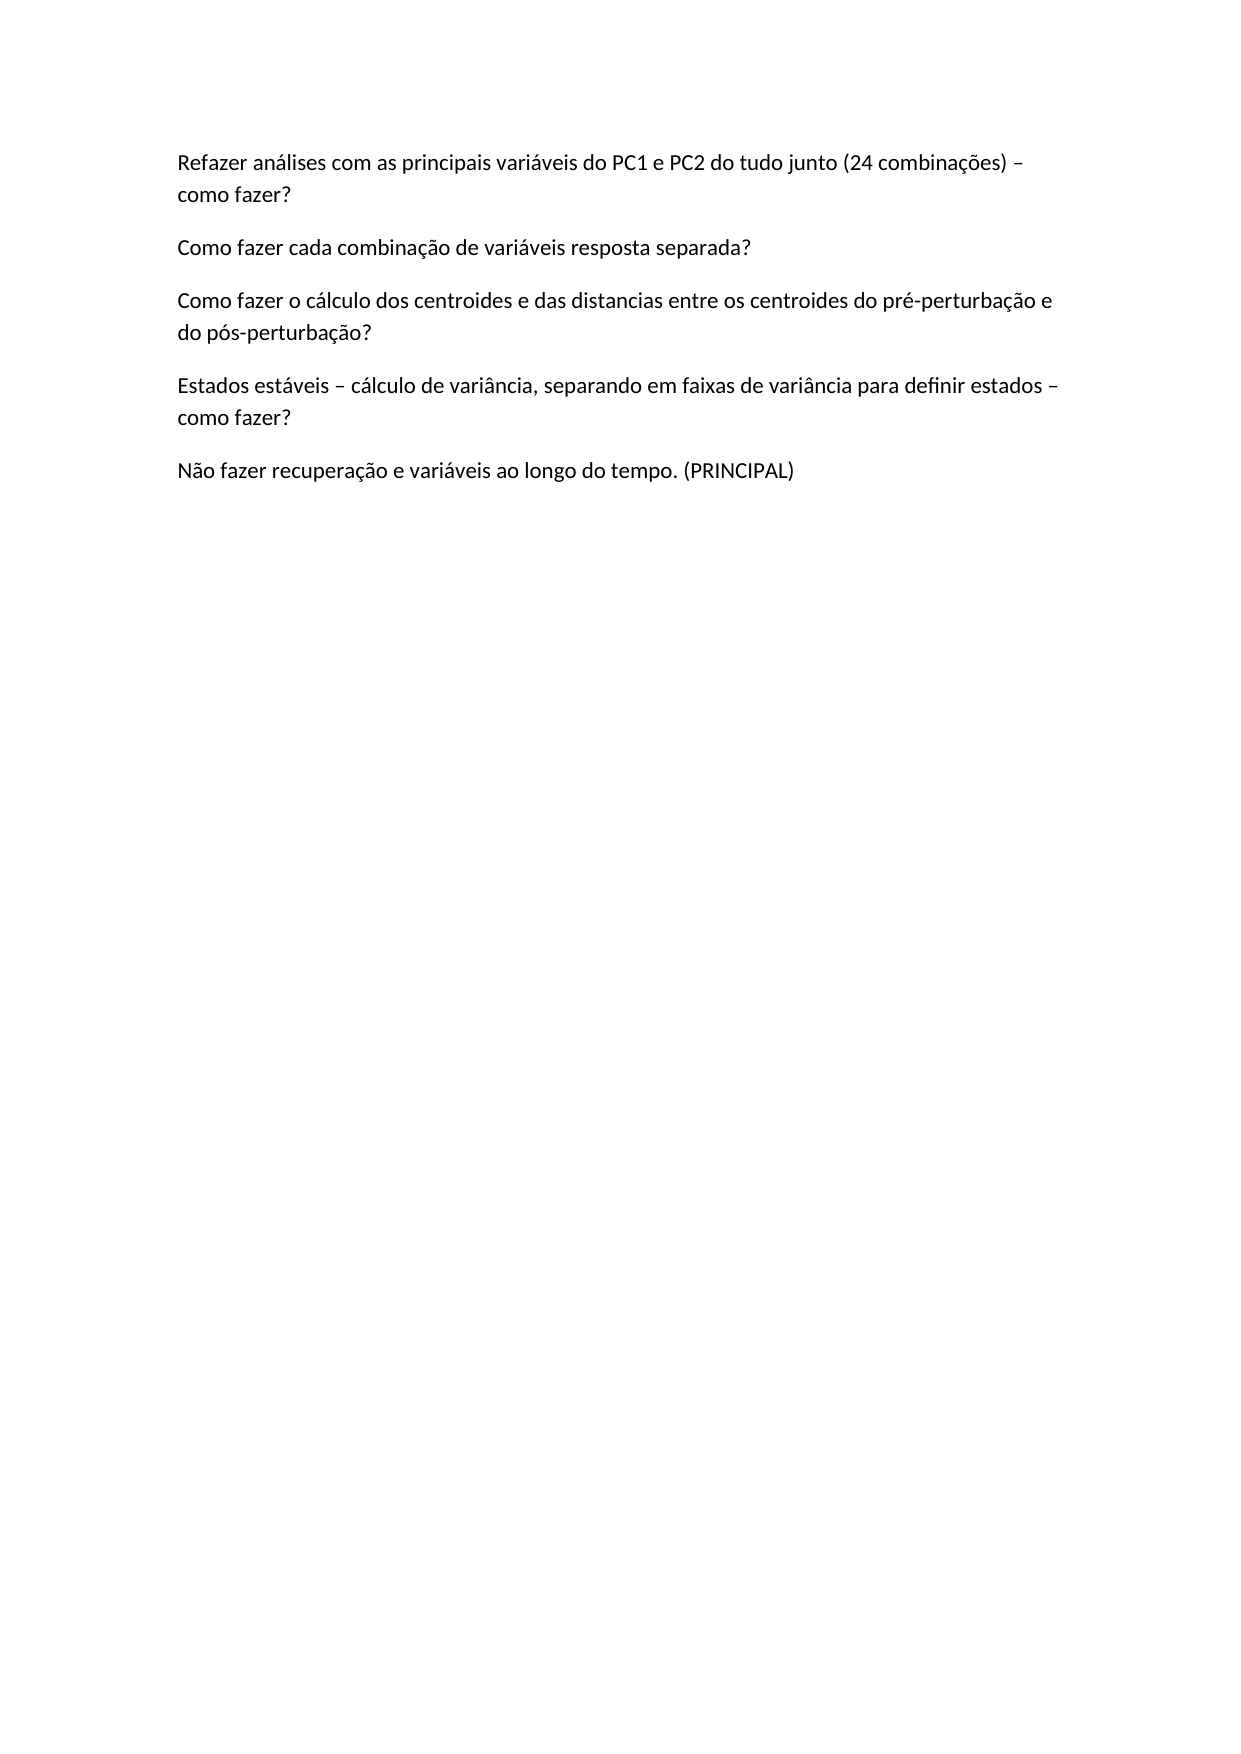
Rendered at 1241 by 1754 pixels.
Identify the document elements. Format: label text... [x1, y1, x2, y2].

text Como fazer cada combinação de variáveis resposta separada? [177, 233, 1063, 261]
text Como fazer o cálculo dos centroides e das distancias entre os centroides do pré-perturbação e do pós-perturbação? [177, 286, 1063, 346]
text Estados estáveis – cálculo de variância, separando em faixas de variância para definir estados – como fazer? [177, 371, 1063, 431]
text Não fazer recuperação e variáveis ao longo do tempo. (PRINCIPAL) [177, 456, 1063, 484]
text Refazer análises com as principais variáveis do PC1 e PC2 do tudo junto (24 combinações) –como fazer? [177, 148, 1063, 208]
